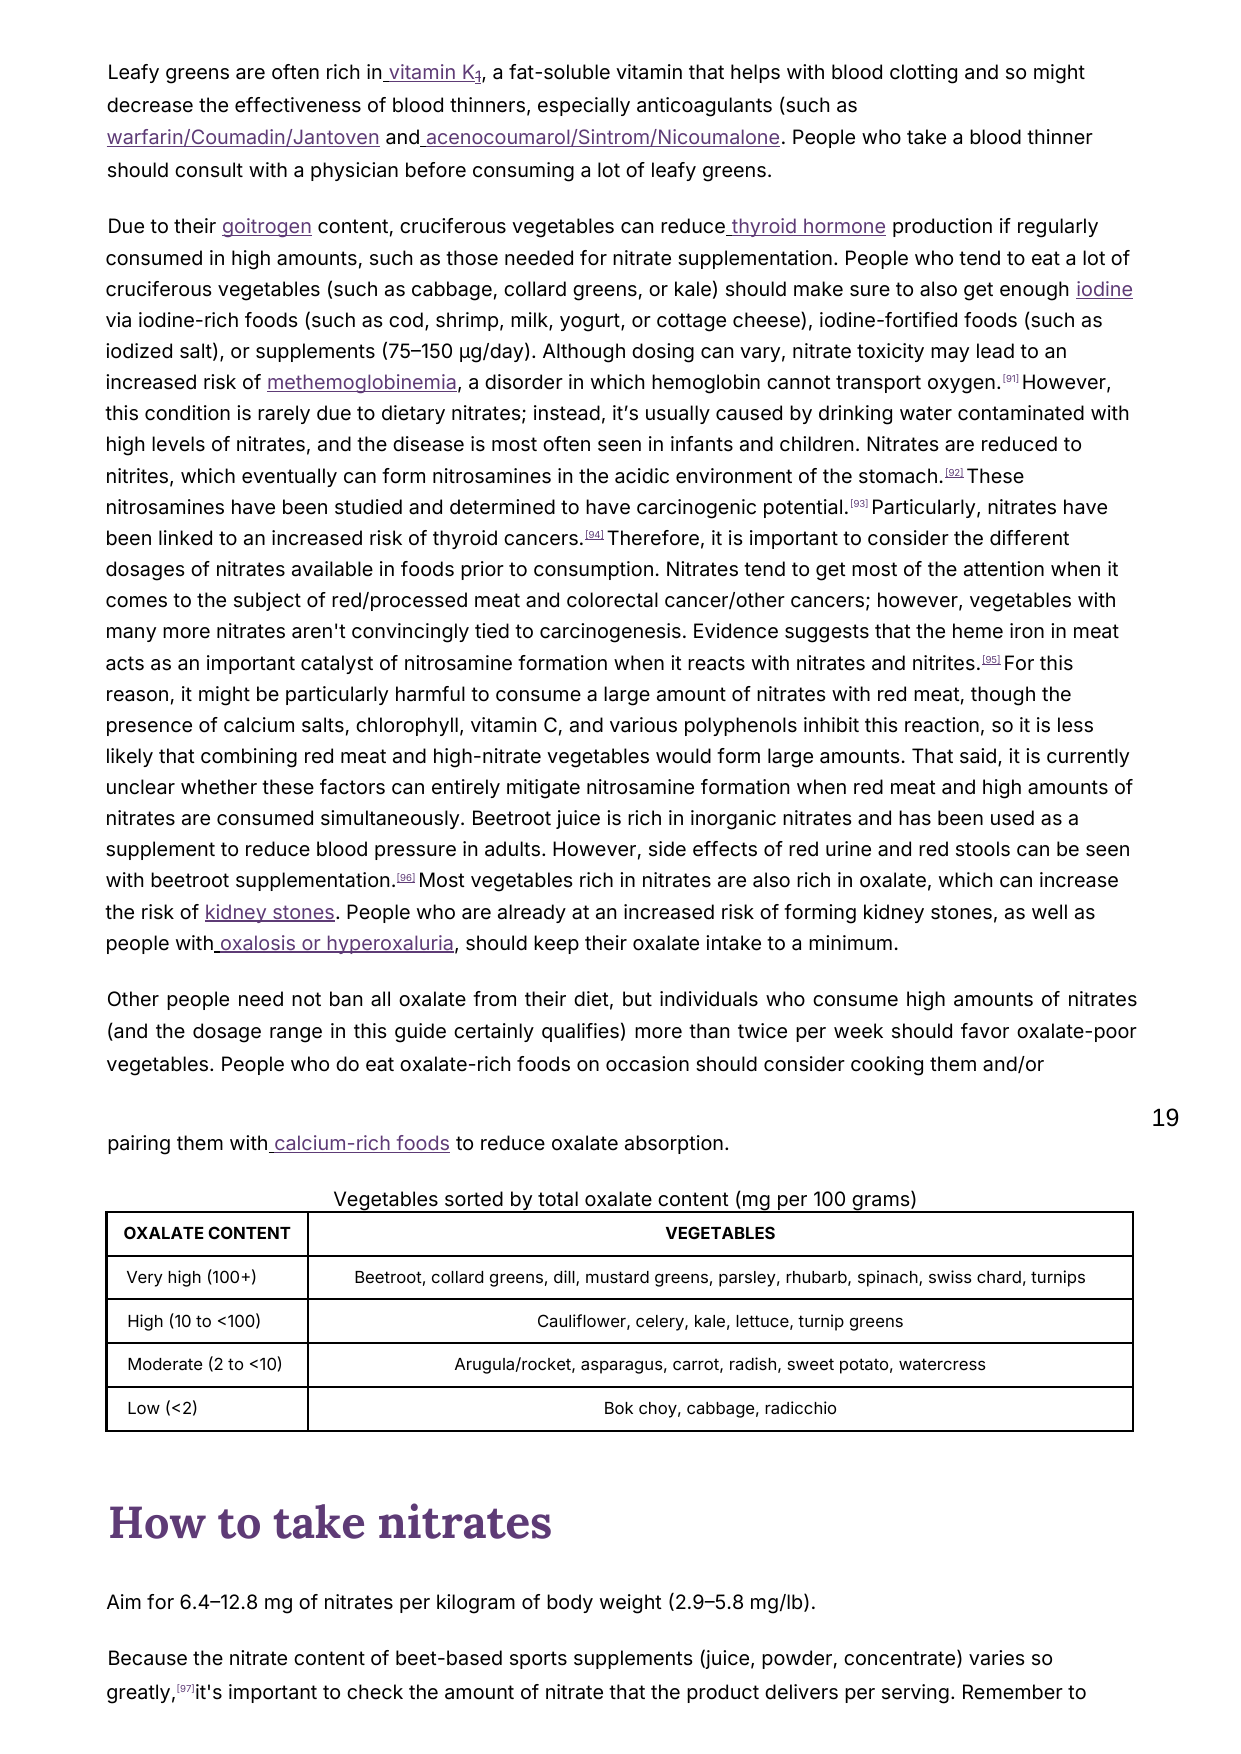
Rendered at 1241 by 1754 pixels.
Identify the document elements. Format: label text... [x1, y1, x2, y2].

table_cell Low (<2) [108, 1388, 307, 1429]
text How to take nitrates [108, 1492, 1189, 1551]
table_cell Moderate (2 to <10) [108, 1344, 307, 1386]
table_cell Very high (100+) [108, 1257, 307, 1298]
table_header VEGETABLES [309, 1213, 1132, 1254]
text Leafy greens are often rich in vitamin K1, a fat-soluble vitamin that helps with blood clotting and so might decrease the effectiveness of blood thinners, especially anticoagulants (such as [107, 53, 1114, 118]
table_cell Beetroot, collard greens, dill, mustard greens, parsley, rhubarb, spinach, swiss chard, turnips [309, 1257, 1132, 1298]
text warfarin/Coumadin/Jantoven and acenocoumarol/Sintrom/Nicoumalone. People who take a blood thinner should consult with a physician before consuming a lot of leafy greens. [106, 126, 1114, 182]
text Other people need not ban all oxalate from their diet, but individuals who consume high amounts of nitrates (and the dosage range in this guide certainly qualifies) more than twice per week should favor oxalate-poor vegetables. People who do eat oxalate-rich foods on occasion should consider cooking them and/or [106, 987, 1139, 1076]
table_cell High (10 to <100) [108, 1300, 307, 1342]
table_cell Arugula/rocket, asparagus, carrot, radish, sweet potato, watercress [309, 1344, 1132, 1386]
text Vegetables sorted by total oxalate content (mg per 100 grams) [62, 1187, 1189, 1211]
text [106, 1646, 1126, 1704]
table_cell Cauliflower, celery, kale, lettuce, turnip greens [309, 1300, 1132, 1342]
text pairing them with calcium-rich foods to reduce oxalate absorption. [107, 1131, 1189, 1155]
text 19 [62, 1102, 1179, 1131]
table_header OXALATE CONTENT [108, 1213, 307, 1254]
table_cell Bok choy, cabbage, radicchio [309, 1388, 1132, 1429]
text Aim for 6.4–12.8 mg of nitrates per kilogram of body weight (2.9–5.8 mg/lb). [106, 1591, 1189, 1614]
text Due to their goitrogen content, cruciferous vegetables can reduce thyroid hormone production if regularly consumed in high amounts, such as those needed for nitrate supplementation. People who tend to eat a lot of cruciferous vegetables (such as cabbage, collard greens, or kale) should make sure to also get enough iodine via iodine-rich foods (such as cod, shrimp, milk, yogurt, or cottage cheese), iodine-fortified foods (such as iodized salt), or supplements (75–150 μg/day). Although dosing can vary, nitrate toxicity may lead to an increased risk of methemoglobinemia, a disorder in which hemoglobin cannot transport oxygen.[91] However, this condition is rarely due to dietary nitrates; instead, it’s usually caused by drinking water contaminated with high levels of nitrates, and the disease is most often seen in infants and children. Nitrates are reduced to nitrites, which eventually can form nitrosamines in the acidic environment of the stomach.[92] These nitrosamines have been studied and determined to have carcinogenic potential.[93] Particularly, nitrates have been linked to an increased risk of thyroid cancers.[94] Therefore, it is important to consider the different dosages of nitrates available in foods prior to consumption. Nitrates tend to get most of the attention when it comes to the subject of red/processed meat and colorectal cancer/other cancers; however, vegetables with many more nitrates aren't convincingly tied to carcinogenesis. Evidence suggests that the heme iron in meat acts as an important catalyst of nitrosamine formation when it reacts with nitrates and nitrites.[95] For this reason, it might be particularly harmful to consume a large amount of nitrates with red meat, though the presence of calcium salts, chlorophyll, vitamin C, and various polyphenols inhibit this reaction, so it is less likely that combining red meat and high-nitrate vegetables would form large amounts. That said, it is currently unclear whether these factors can entirely mitigate nitrosamine formation when red meat and high amounts of nitrates are consumed simultaneously. Beetroot juice is rich in inorganic nitrates and has been used as a supplement to reduce blood pressure in adults. However, side effects of red urine and red stools can be seen with beetroot supplementation.[96] Most vegetables rich in nitrates are also rich in oxalate, which can increase the risk of kidney stones. People who are already at an increased risk of forming kidney stones, as well as people with oxalosis or hyperoxaluria, should keep their oxalate intake to a minimum. [105, 215, 1139, 955]
